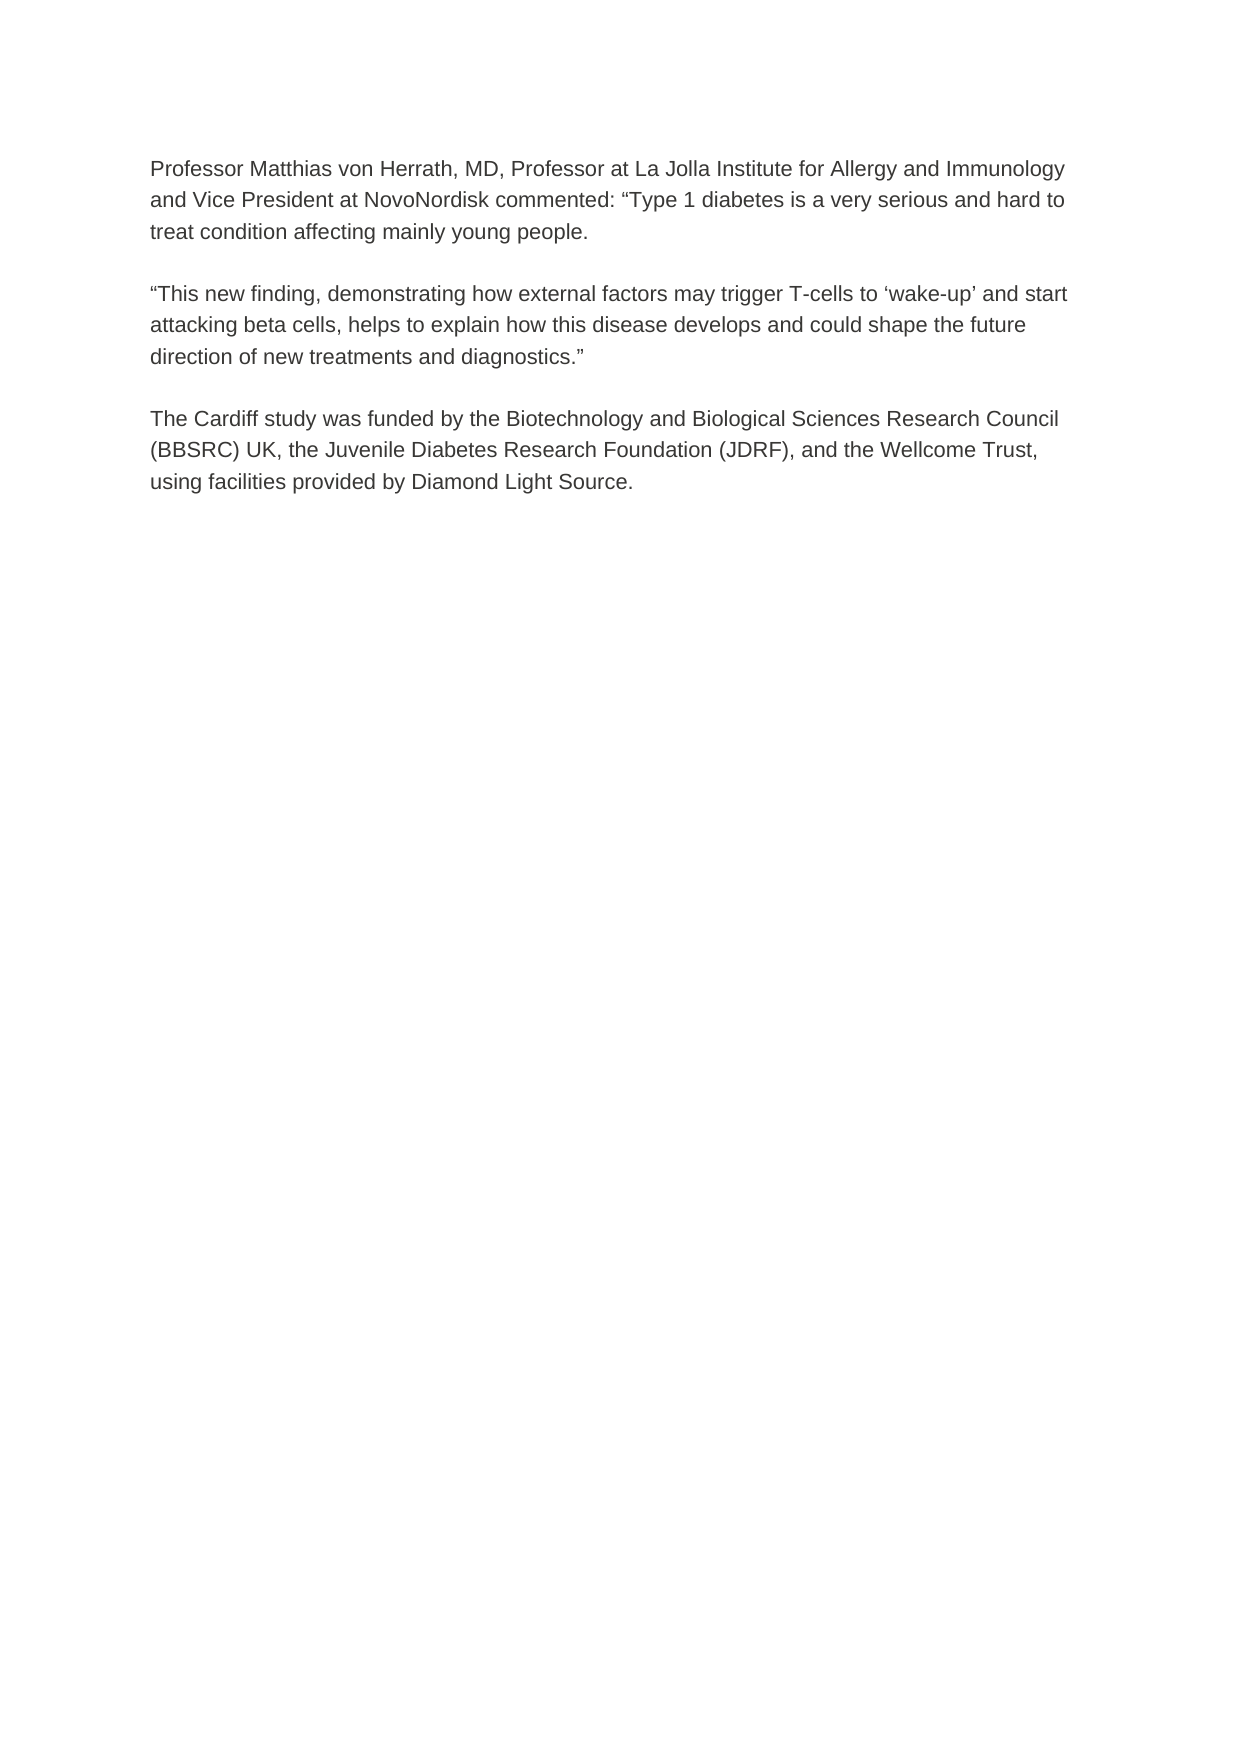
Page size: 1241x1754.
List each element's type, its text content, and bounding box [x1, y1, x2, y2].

text Professor Matthias von Herrath, MD, Professor at La Jolla Institute for Allergy and Immunology and Vice President at NovoNordisk commented: “Type 1 diabetes is a very serious and hard to treat condition affecting mainly young people. [150, 150, 1090, 244]
text The Cardiff study was funded by the Biotechnology and Biological Sciences Research Council (BBSRC) UK, the Juvenile Diabetes Research Foundation (JDRF), and the Wellcome Trust, using facilities provided by Diamond Light Source. [150, 400, 1090, 494]
text “This new finding, demonstrating how external factors may trigger T-cells to ‘wake-up’ and start attacking beta cells, helps to explain how this disease develops and could shape the future direction of new treatments and diagnostics.” [150, 275, 1090, 369]
